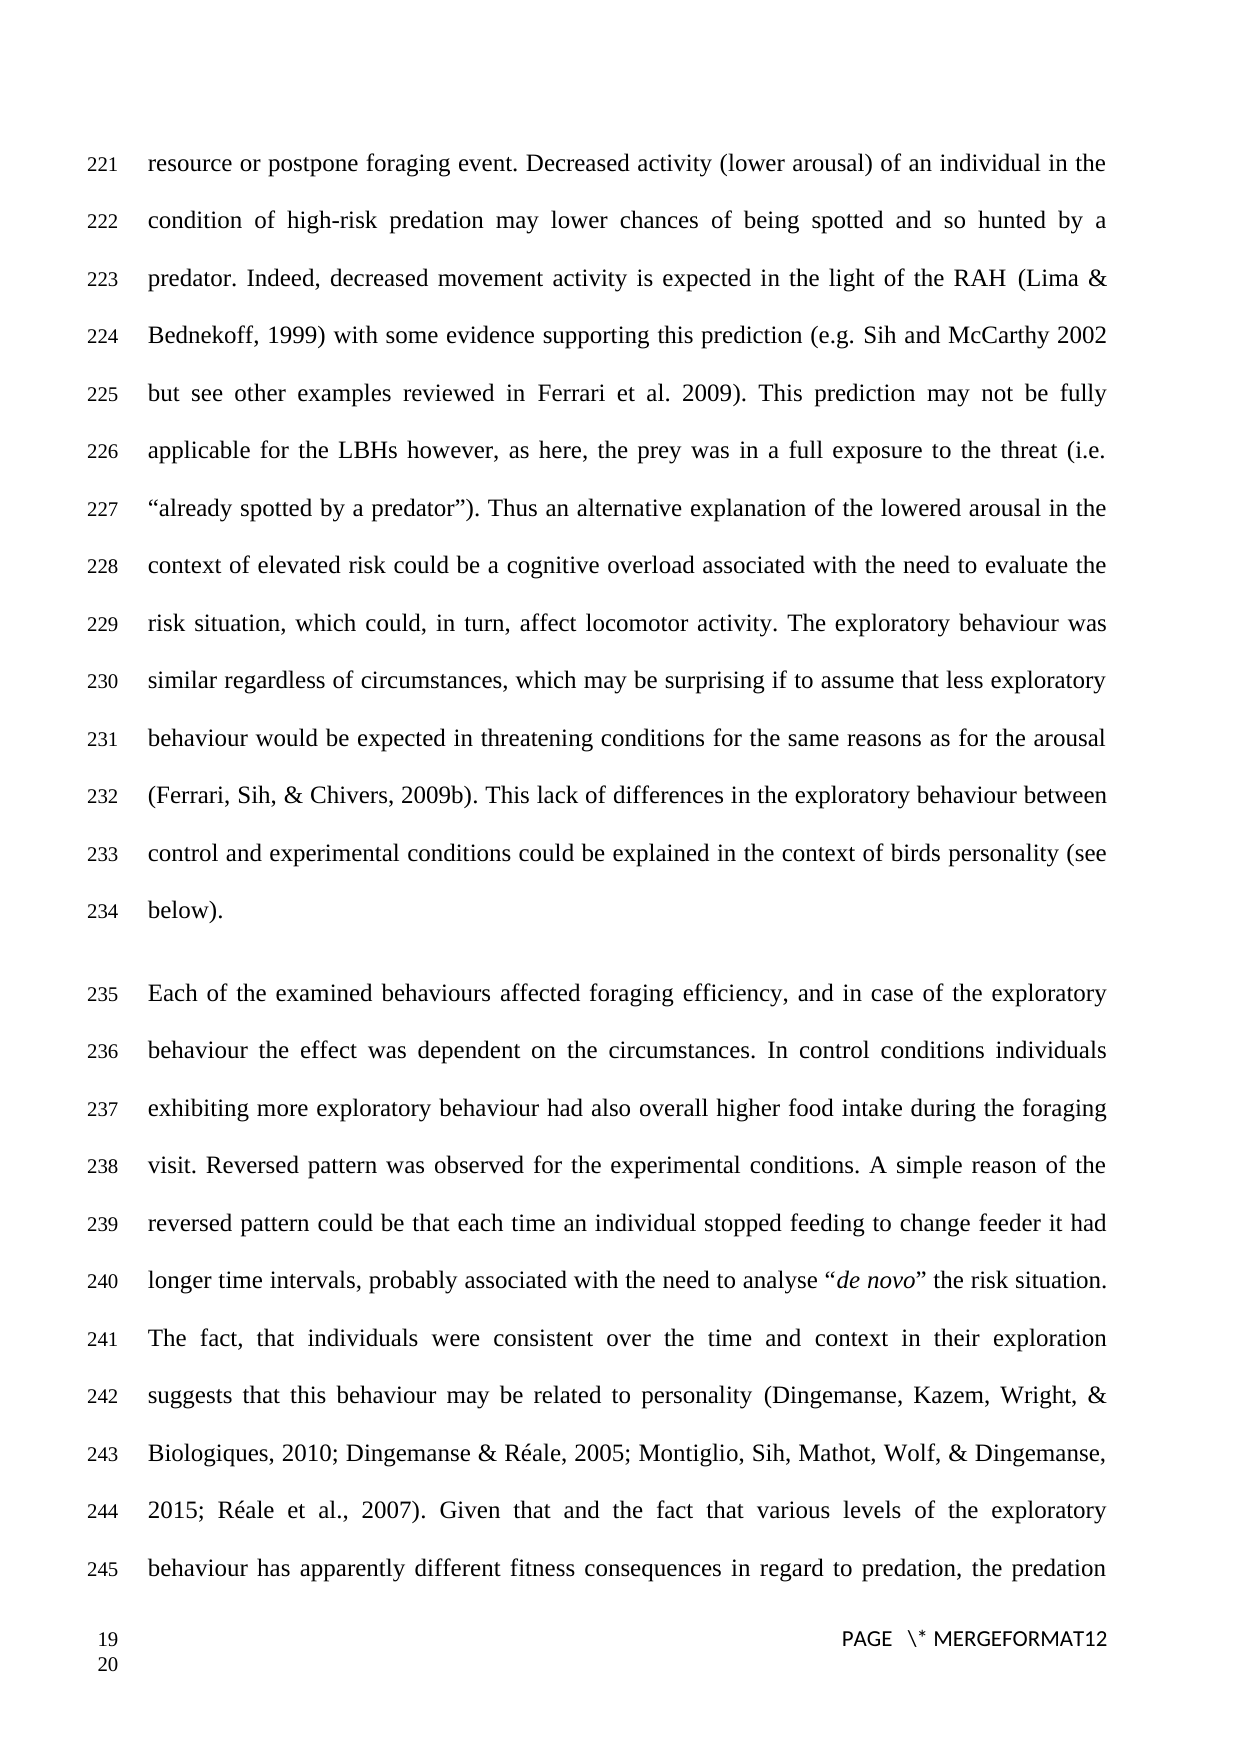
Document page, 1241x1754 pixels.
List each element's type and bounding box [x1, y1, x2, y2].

text [148, 978, 1107, 1581]
text [148, 148, 1107, 924]
